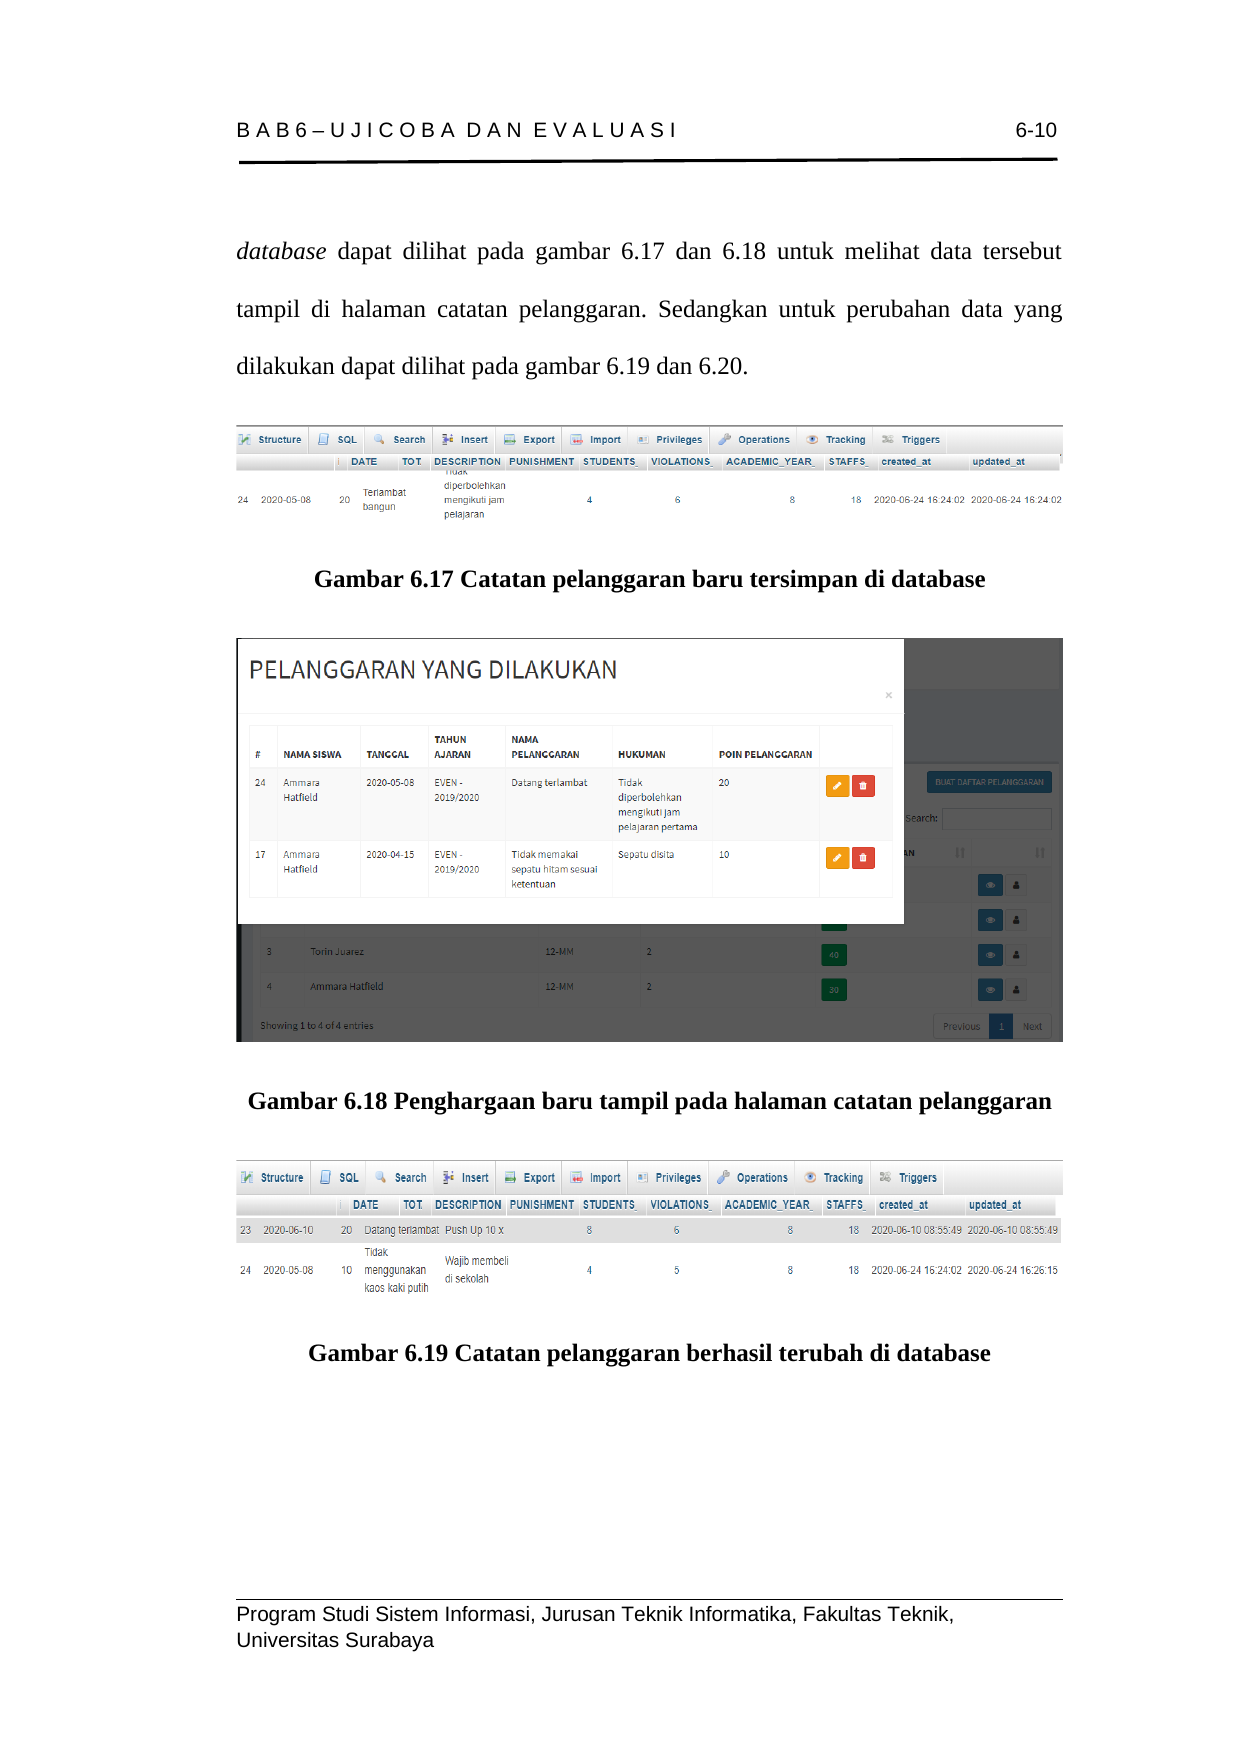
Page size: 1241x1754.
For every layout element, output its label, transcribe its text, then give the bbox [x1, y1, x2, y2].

text Gambar 6.17 Catatan pelanggaran baru tersimpan di database [236, 564, 1063, 593]
text database dapat dilihat pada gambar 6.17 dan 6.18 untuk melihat data tersebut tampil di halaman catatan pelanggaran. Sedangkan untuk perubahan data yang dilakukan dapat dilihat pada gambar 6.19 dan 6.20. [236, 236, 1063, 380]
picture [236, 638, 1063, 1042]
text Gambar 6.19 Catatan pelanggaran berhasil terubah di database [236, 1338, 1063, 1367]
text Gambar 6.18 Penghargaan baru tampil pada halaman catatan pelanggaran [236, 1086, 1063, 1115]
picture [236, 1160, 1063, 1294]
picture [236, 425, 1063, 520]
